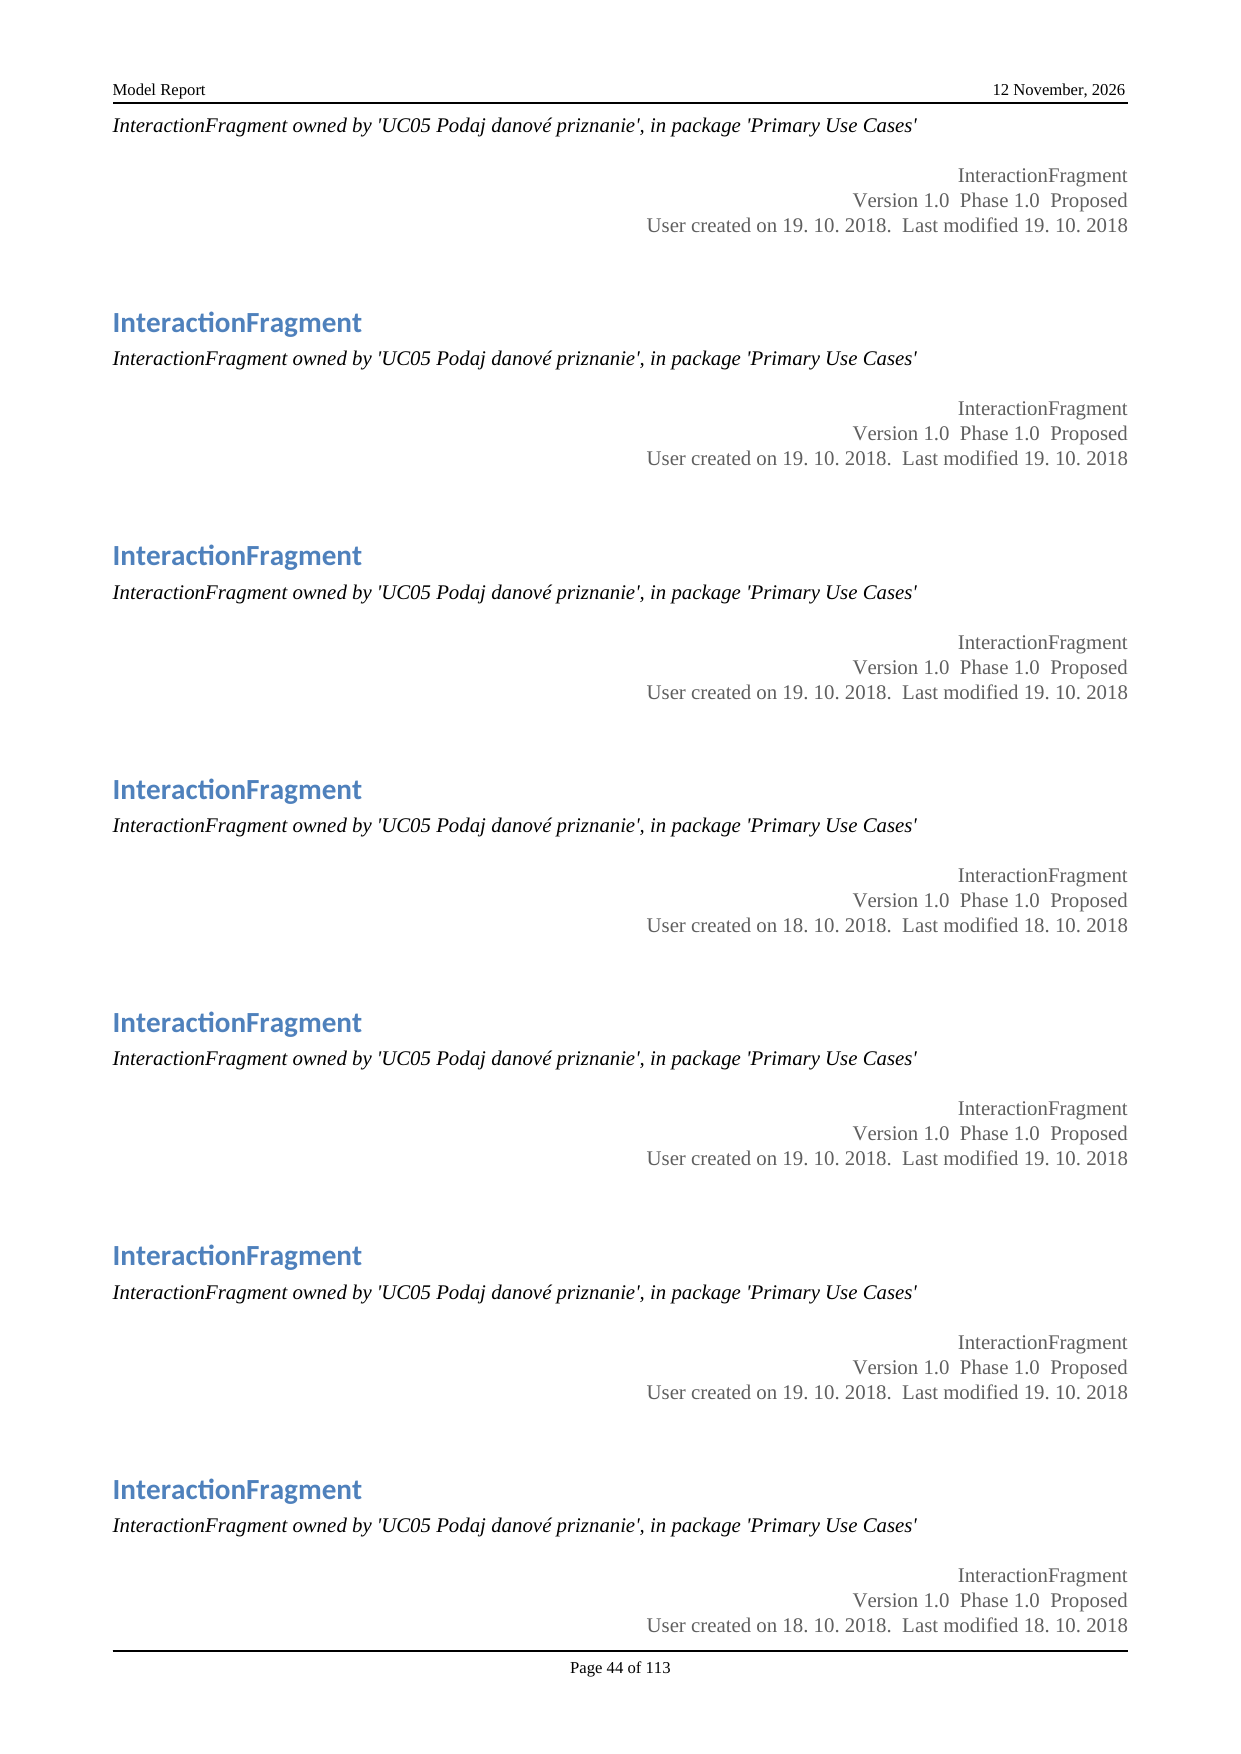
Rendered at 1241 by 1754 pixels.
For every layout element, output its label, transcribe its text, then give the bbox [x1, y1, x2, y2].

subtitle InteractionFragment [112, 1246, 1128, 1271]
text InteractionFragment owned by 'UC05 Podaj danové priznanie', in package 'Primary Use Cases' [112, 112, 1128, 137]
text InteractionFragment owned by 'UC05 Podaj danové priznanie', in package 'Primary Use Cases' [112, 346, 1128, 371]
subtitle InteractionFragment [112, 1012, 1128, 1037]
text User created on 19. 10. 2018. Last modified 19. 10. 2018 [112, 212, 1128, 237]
subtitle InteractionFragment [112, 779, 1128, 804]
text User created on 19. 10. 2018. Last modified 19. 10. 2018 [112, 446, 1128, 471]
text User created on 19. 10. 2018. Last modified 19. 10. 2018 [112, 679, 1128, 704]
text InteractionFragment [112, 162, 1128, 187]
text User created on 18. 10. 2018. Last modified 18. 10. 2018 [112, 1612, 1128, 1637]
text InteractionFragment owned by 'UC05 Podaj danové priznanie', in package 'Primary Use Cases' [112, 1512, 1128, 1537]
text InteractionFragment [112, 1562, 1128, 1587]
text Version 1.0 Phase 1.0 Proposed [112, 1587, 1128, 1612]
text Version 1.0 Phase 1.0 Proposed [112, 187, 1128, 212]
text Version 1.0 Phase 1.0 Proposed [112, 1121, 1128, 1146]
text Version 1.0 Phase 1.0 Proposed [112, 887, 1128, 912]
subtitle InteractionFragment [112, 312, 1128, 337]
text InteractionFragment owned by 'UC05 Podaj danové priznanie', in package 'Primary Use Cases' [112, 1046, 1128, 1071]
text Version 1.0 Phase 1.0 Proposed [112, 421, 1128, 446]
text InteractionFragment [112, 629, 1128, 654]
subtitle InteractionFragment [112, 546, 1128, 571]
text InteractionFragment owned by 'UC05 Podaj danové priznanie', in package 'Primary Use Cases' [112, 1279, 1128, 1304]
text User created on 18. 10. 2018. Last modified 18. 10. 2018 [112, 912, 1128, 937]
text User created on 19. 10. 2018. Last modified 19. 10. 2018 [112, 1379, 1128, 1404]
text InteractionFragment owned by 'UC05 Podaj danové priznanie', in package 'Primary Use Cases' [112, 812, 1128, 837]
text InteractionFragment [112, 1096, 1128, 1121]
text InteractionFragment [112, 1329, 1128, 1354]
text InteractionFragment owned by 'UC05 Podaj danové priznanie', in package 'Primary Use Cases' [112, 579, 1128, 604]
text InteractionFragment [112, 396, 1128, 421]
text User created on 19. 10. 2018. Last modified 19. 10. 2018 [112, 1146, 1128, 1171]
text InteractionFragment [112, 862, 1128, 887]
text Version 1.0 Phase 1.0 Proposed [112, 654, 1128, 679]
subtitle InteractionFragment [112, 1479, 1128, 1504]
text Version 1.0 Phase 1.0 Proposed [112, 1354, 1128, 1379]
